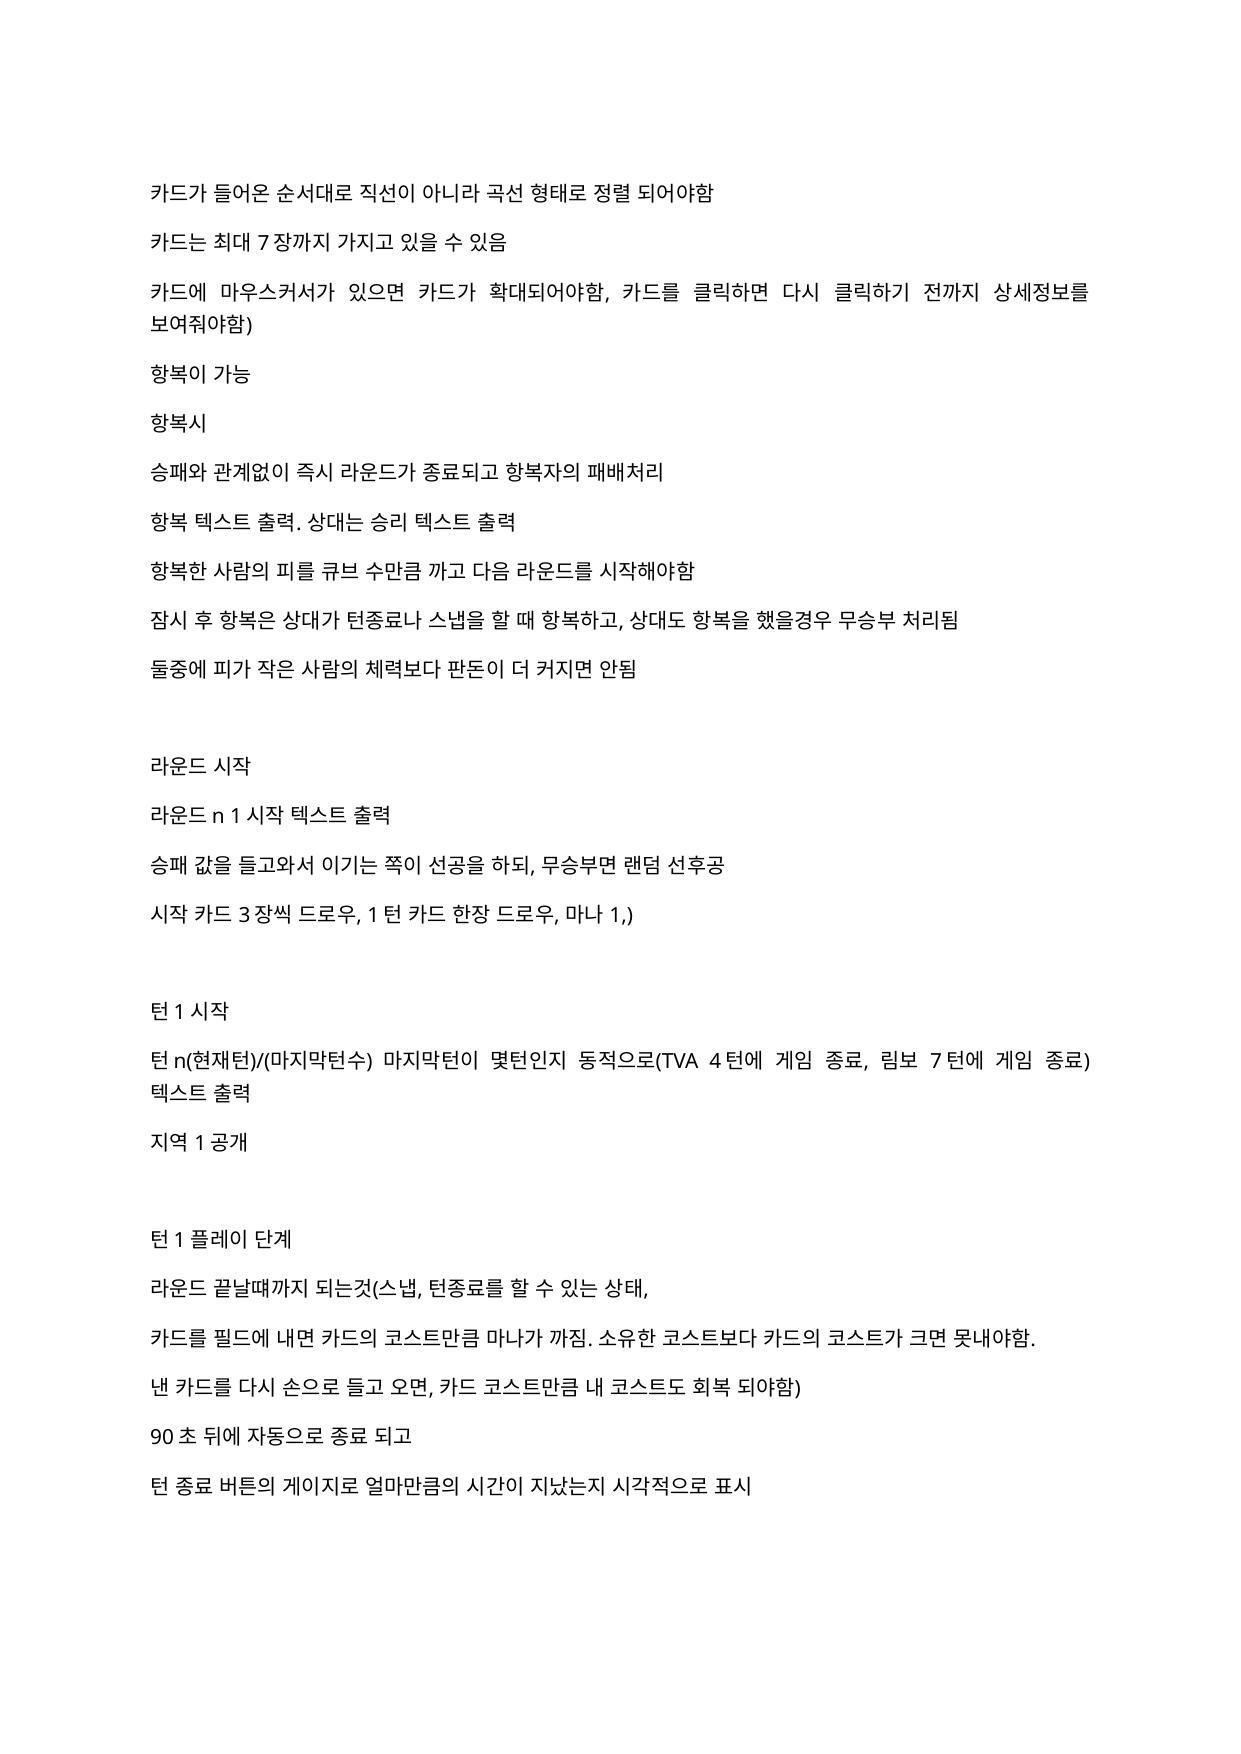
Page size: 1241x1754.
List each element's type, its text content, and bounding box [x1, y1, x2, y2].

text 라운드 시작 [150, 750, 1090, 781]
text 지역 1공개 [150, 1126, 1090, 1157]
text 턴n(현재턴)/(마지막턴수) 마지막턴이 몇턴인지 동적으로(TVA 4턴에 게임 종료, 림보 7턴에 게임 종료) 텍스트 출력 [150, 1044, 1090, 1107]
text 승패 값을 들고와서 이기는 쪽이 선공을 하되, 무승부면 랜덤 선후공 [150, 849, 1090, 879]
text 턴 종료 버튼의 게이지로 얼마만큼의 시간이 지났는지 시각적으로 표시 [150, 1470, 1090, 1500]
text 카드에 마우스커서가 있으면 카드가 확대되어야함, 카드를 클릭하면 다시 클릭하기 전까지 상세정보를 보여줘야함) [150, 276, 1090, 339]
text 항복시 [150, 407, 1090, 437]
text 항복이 가능 [150, 358, 1090, 388]
text 라운드 끝날떄까지 되는것(스냅, 턴종료를 할 수 있는 상태, [150, 1272, 1090, 1303]
text 둘중에 피가 작은 사람의 체력보다 판돈이 더 커지면 안됨 [150, 654, 1090, 684]
text 잠시 후 항복은 상대가 턴종료나 스냅을 할 때 항복하고, 상대도 항복을 했을경우 무승부 처리됨 [150, 604, 1090, 635]
text 턴1 플레이 단계 [150, 1223, 1090, 1253]
text 항복한 사람의 피를 큐브 수만큼 까고 다음 라운드를 시작해야함 [150, 555, 1090, 585]
text 90초 뒤에 자동으로 종료 되고 [150, 1421, 1090, 1451]
text 카드를 필드에 내면 카드의 코스트만큼 마나가 까짐. 소유한 코스트보다 카드의 코스트가 크면 못내야함. [150, 1322, 1090, 1352]
text 승패와 관계없이 즉시 라운드가 종료되고 항복자의 패배처리 [150, 456, 1090, 487]
text 시작 카드 3장씩 드로우, 1턴 카드 한장 드로우, 마나 1,) [150, 898, 1090, 929]
text 카드는 최대 7장까지 가지고 있을 수 있음 [150, 226, 1090, 257]
text 낸 카드를 다시 손으로 들고 오면, 카드 코스트만큼 내 코스트도 회복 되야함) [150, 1371, 1090, 1401]
text 항복 텍스트 출력. 상대는 승리 텍스트 출력 [150, 506, 1090, 536]
text 턴1 시작 [150, 995, 1090, 1025]
text 카드가 들어온 순서대로 직선이 아니라 곡선 형태로 정렬 되어야함 [150, 177, 1090, 207]
text 라운드n 1시작 텍스트 출력 [150, 799, 1090, 830]
